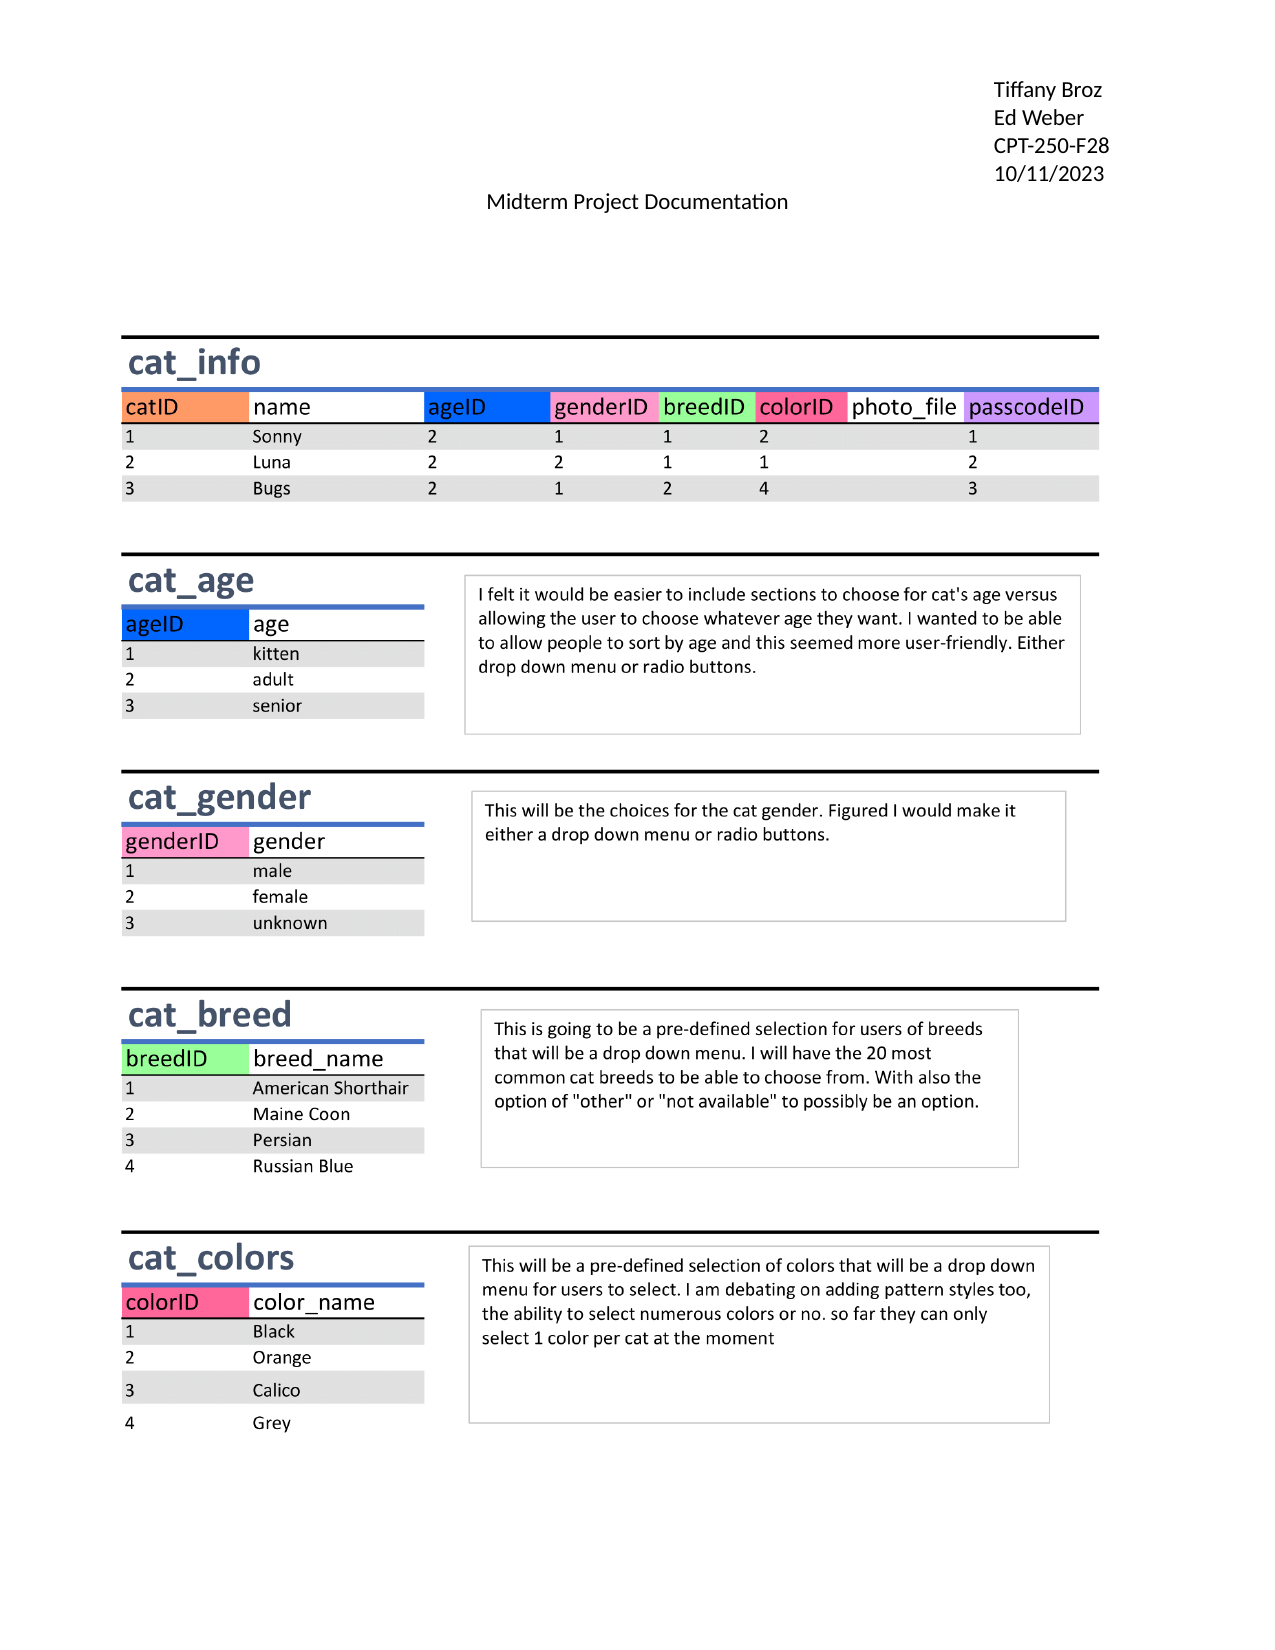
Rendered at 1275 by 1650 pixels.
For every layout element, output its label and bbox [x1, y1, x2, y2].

picture [88, 215, 1187, 1636]
